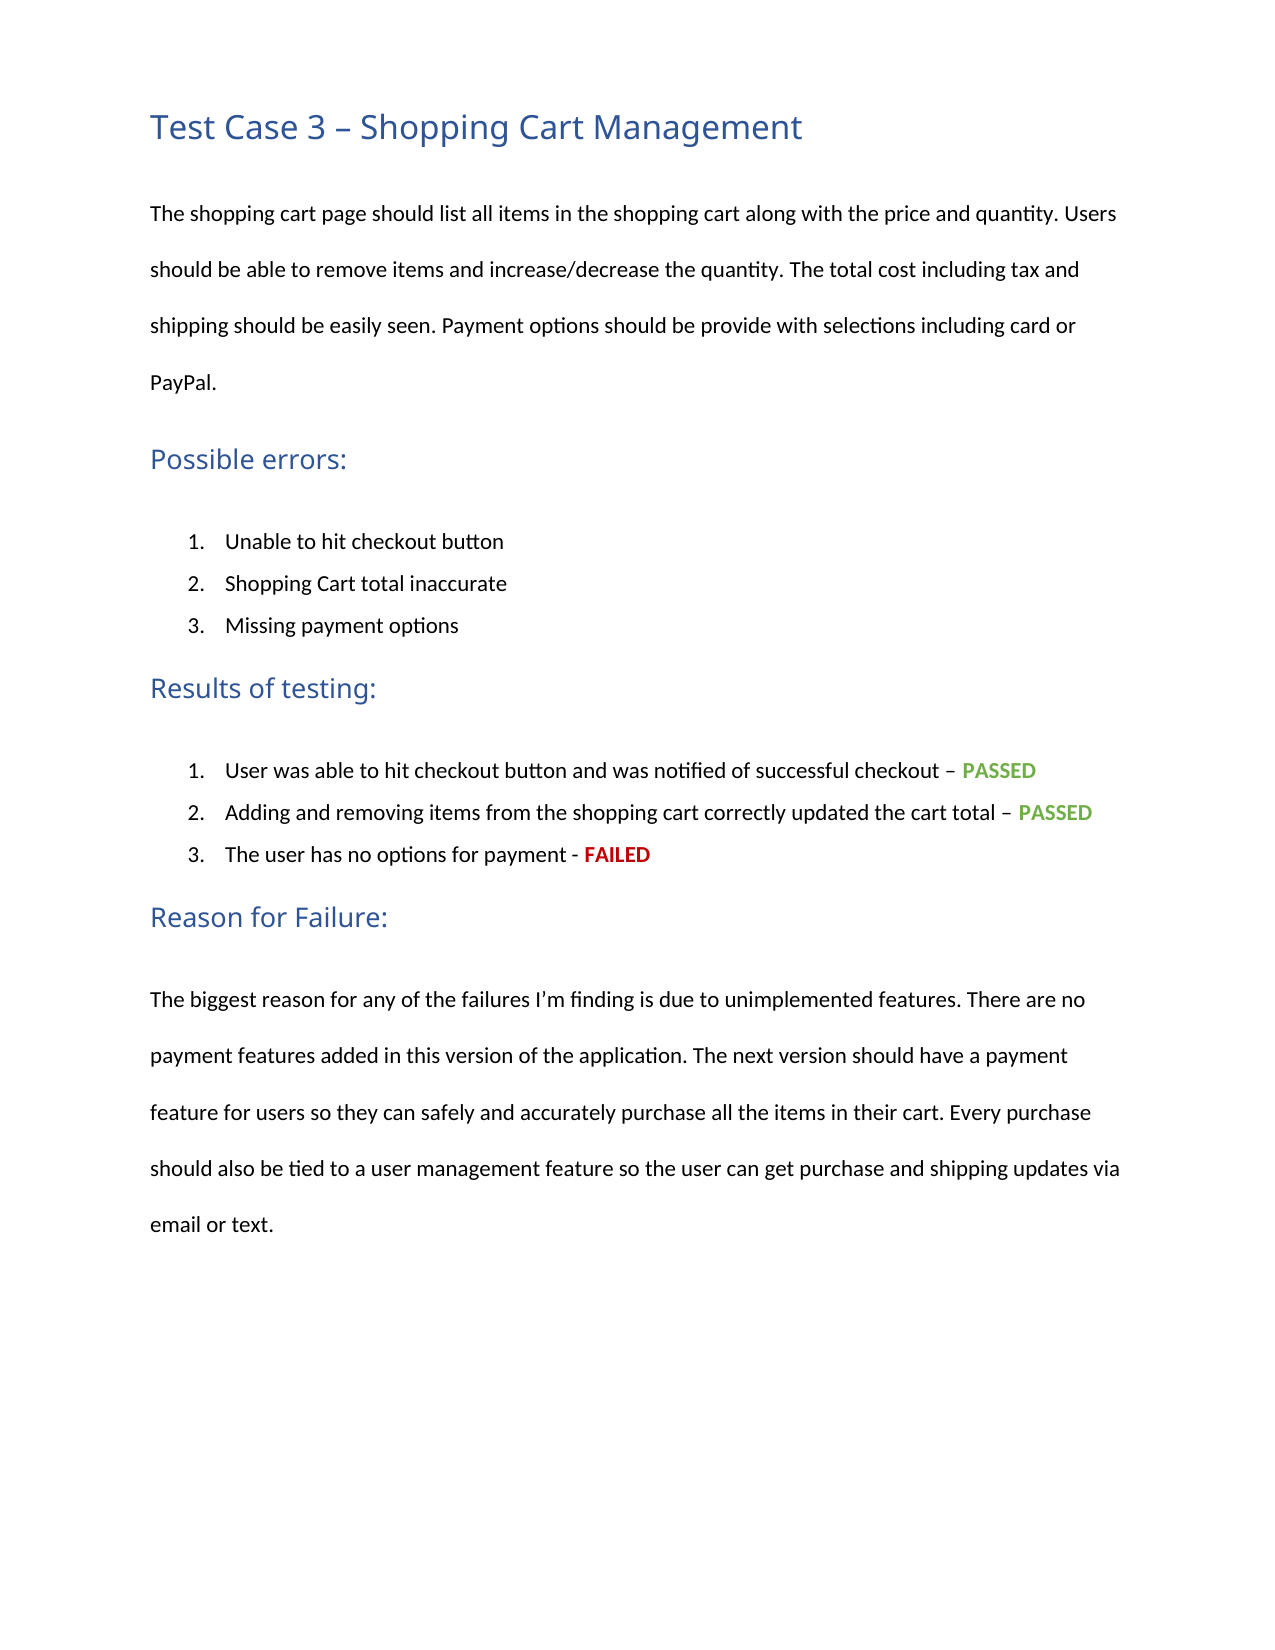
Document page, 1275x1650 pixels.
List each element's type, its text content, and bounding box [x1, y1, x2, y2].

list Adding and removing items from the shopping cart correctly updated the cart total – PASSED [187, 798, 1125, 826]
list The user has no options for payment - FAILED [187, 840, 1125, 868]
list User was able to hit checkout button and was notified of successful checkout – PASSED [187, 756, 1125, 784]
text The shopping cart page should list all items in the shopping cart along with the price and quantity. Users should be able to remove items and increase/decrease the quantity. The total cost including tax and shipping should be easily seen. Payment options should be provide with selections including card or PayPal. [150, 199, 1125, 396]
subtitle Test Case 3 – Shopping Cart Management [150, 104, 1125, 149]
list Shopping Cart total inaccurate [187, 569, 1125, 597]
list Missing payment options [187, 611, 1125, 639]
text The biggest reason for any of the failures I’m finding is due to unimplemented features. There are no payment features added in this version of the application. The next version should have a payment feature for users so they can safely and accurately purchase all the items in their cart. Every purchase should also be tied to a user management feature so the user can get purchase and shipping updates via email or text. [150, 986, 1125, 1238]
list Unable to hit checkout button [187, 527, 1125, 555]
subtitle Reason for Failure: [150, 899, 1125, 936]
subtitle Results of testing: [150, 670, 1125, 707]
subtitle Possible errors: [150, 440, 1125, 477]
